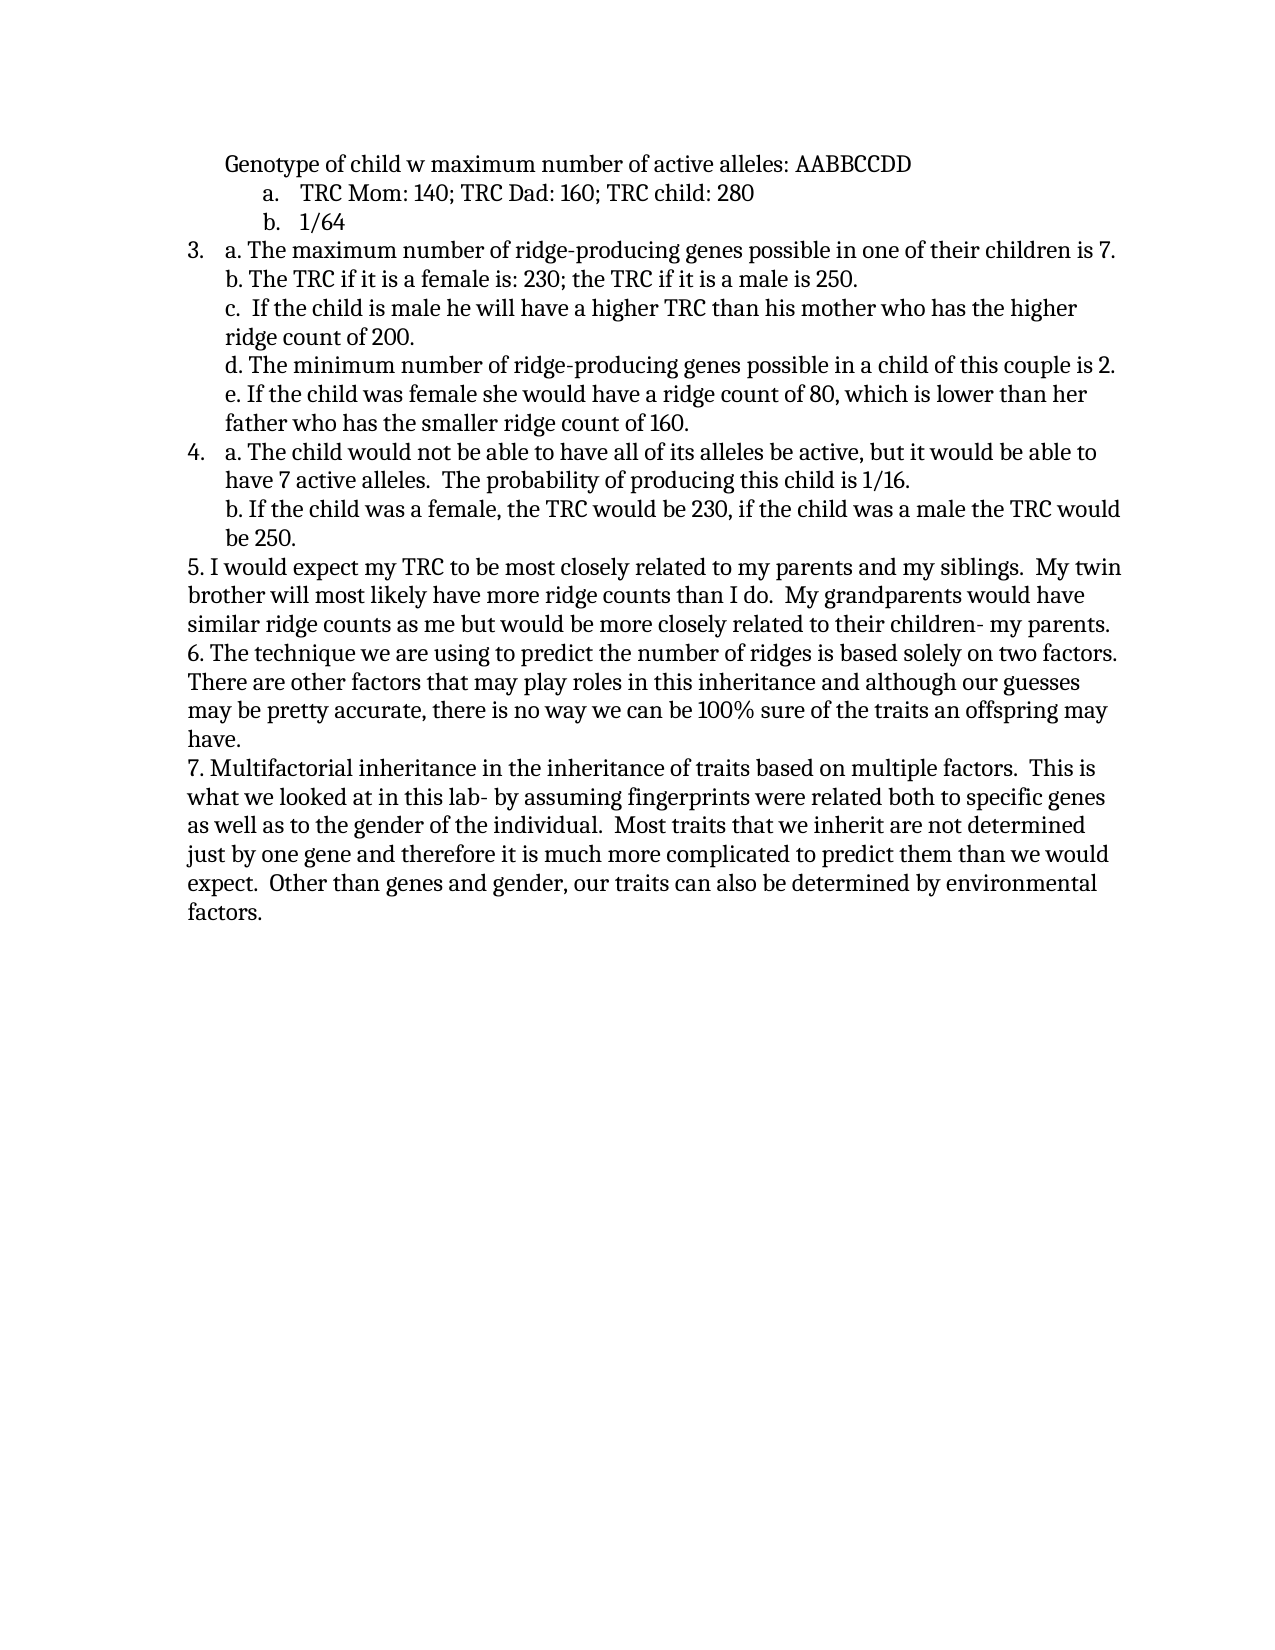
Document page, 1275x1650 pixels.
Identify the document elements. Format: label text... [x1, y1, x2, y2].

text 6. The technique we are using to predict the number of ridges is based solely on two factors. There are other factors that may play roles in this inheritance and although our guesses may be pretty accurate, there is no way we can be 100% sure of the traits an offspring may have. [187, 639, 1125, 754]
text 7. Multifactorial inheritance in the inheritance of traits based on multiple factors. This is what we looked at in this lab- by assuming fingerprints were related both to specific genes as well as to the gender of the individual. Most traits that we inherit are not determined just by one gene and therefore it is much more complicated to predict them than we would expect. Other than genes and gender, our traits can also be determined by environmental factors. [187, 754, 1125, 926]
list b. If the child was a female, the TRC would be 230, if the child was a male the TRC would be 250. [225, 495, 1125, 552]
list a. The maximum number of ridge-producing genes possible in one of their children is 7. [187, 236, 1125, 265]
text 5. I would expect my TRC to be most closely related to my parents and my siblings. My twin brother will most likely have more ridge counts than I do. My grandparents would have similar ridge counts as me but would be more closely related to their children- my parents. [187, 552, 1125, 639]
list a. The child would not be able to have all of its alleles be active, but it would be able to have 7 active alleles. The probability of producing this child is 1/16. [187, 437, 1125, 495]
list c. If the child is male he will have a higher TRC than his mother who has the higher ridge count of 200. [225, 294, 1125, 351]
list d. The minimum number of ridge-producing genes possible in a child of this couple is 2. [225, 351, 1125, 380]
list 1/64 [262, 207, 1125, 236]
list e. If the child was female she would have a ridge count of 80, which is lower than her father who has the smaller ridge count of 160. [225, 380, 1125, 437]
list b. The TRC if it is a female is: 230; the TRC if it is a male is 250. [225, 265, 1125, 294]
list TRC Mom: 140; TRC Dad: 160; TRC child: 280 [262, 179, 1125, 207]
list Genotype of child w maximum number of active alleles: AABBCCDD [225, 150, 1125, 179]
